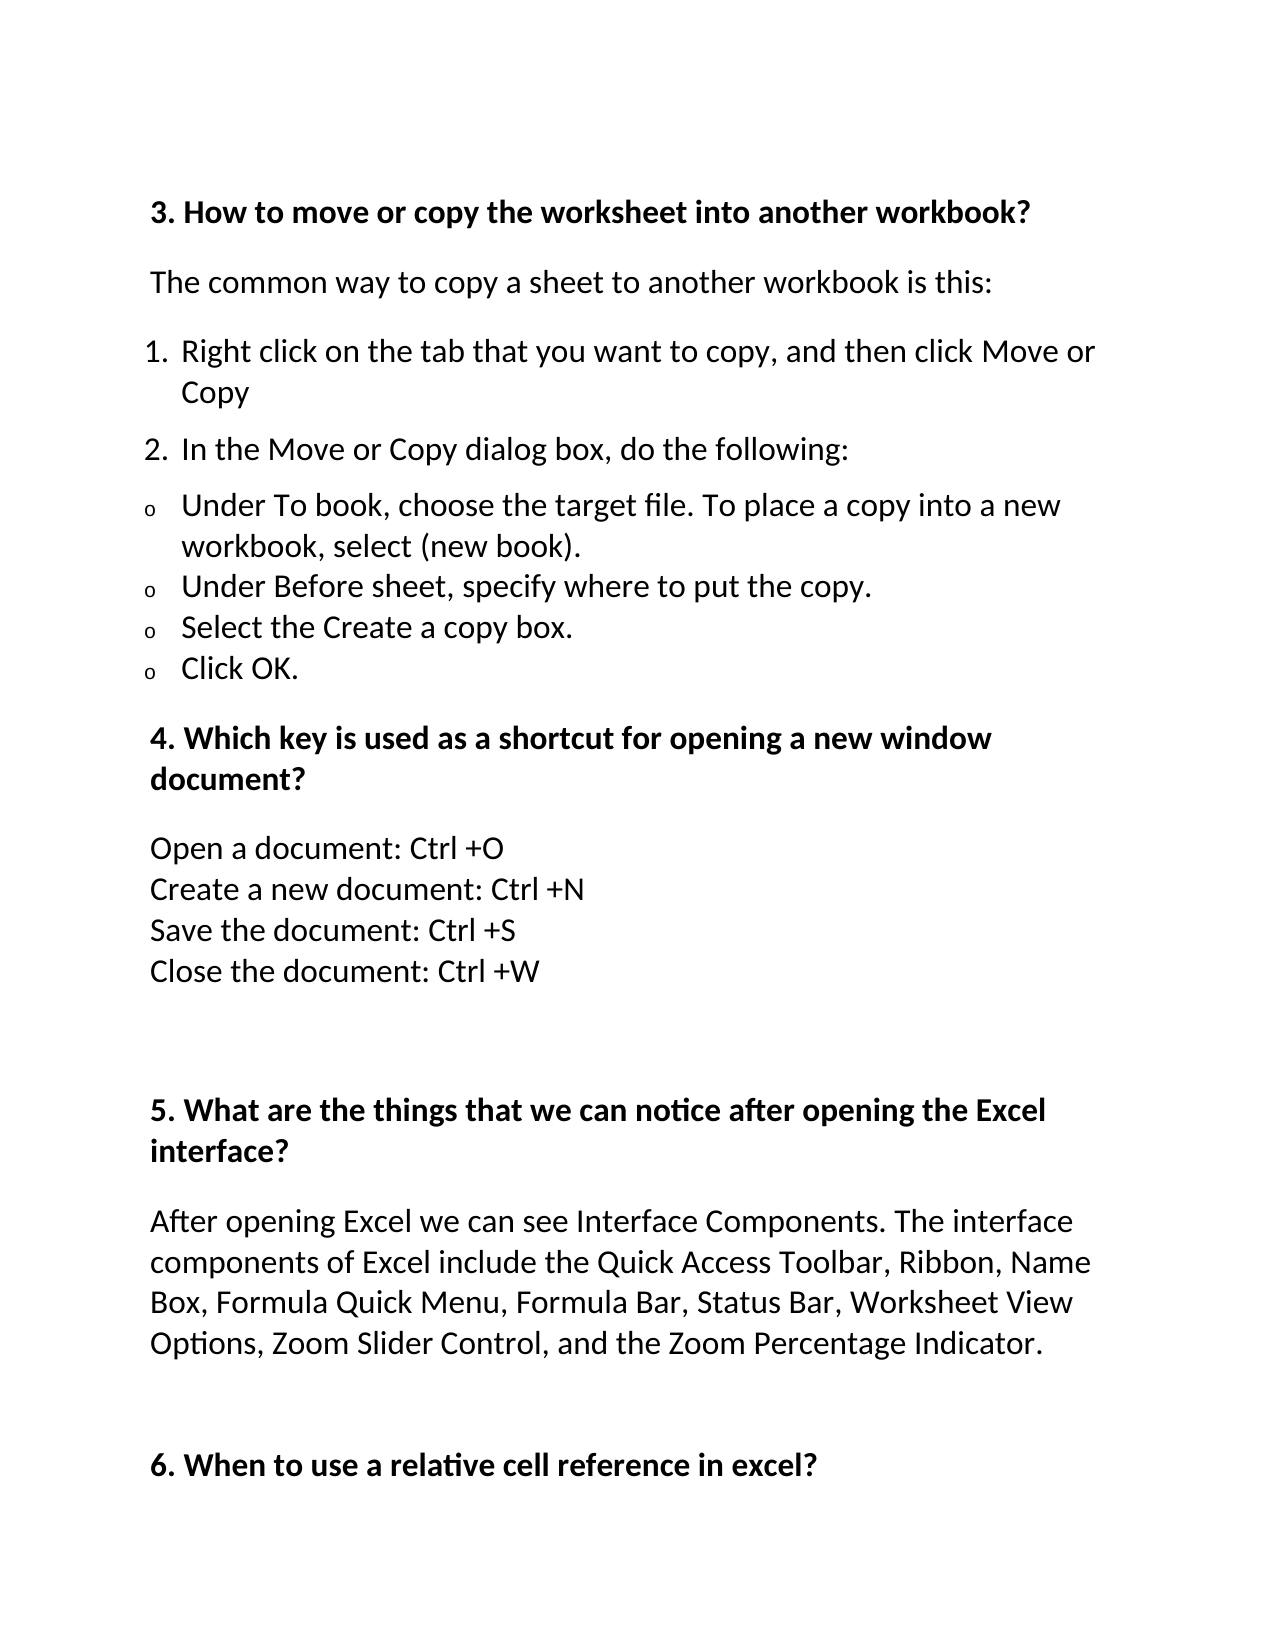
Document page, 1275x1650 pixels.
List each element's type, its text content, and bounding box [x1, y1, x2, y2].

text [150, 150, 1125, 231]
text 5. What are the things that we can notice after opening the Excel interface? [150, 1089, 1125, 1171]
text Create a new document: Ctrl +N [150, 868, 1125, 909]
text After opening Excel we can see Interface Components. The interface components of Excel include the Quick Access Toolbar, Ribbon, Name Box, Formula Quick Menu, Formula Bar, Status Bar, Worksheet View Options, Zoom Slider Control, and the Zoom Percentage Indicator. [150, 1200, 1125, 1363]
list Under Before sheet, specify where to put the copy. [144, 565, 1125, 606]
text Save the document: Ctrl +S [150, 909, 1125, 949]
text 6. When to use a relative cell reference in excel? [150, 1444, 1125, 1485]
list Under To book, choose the target file. To place a copy into a new workbook, select (new book). [144, 484, 1125, 565]
list Right click on the tab that you want to copy, and then click Move or Copy [144, 331, 1125, 412]
list In the Move or Copy dialog box, do the following: [144, 428, 1125, 468]
list Select the Create a copy box. [144, 606, 1125, 647]
list Click OK. [144, 647, 1125, 688]
text Close the document: Ctrl +W [150, 949, 1125, 990]
text The common way to copy a sheet to another workbook is this: [150, 261, 1125, 301]
text 4. Which key is used as a shortcut for opening a new window document? [150, 717, 1125, 798]
text Open a document: Ctrl +O [150, 827, 1125, 868]
